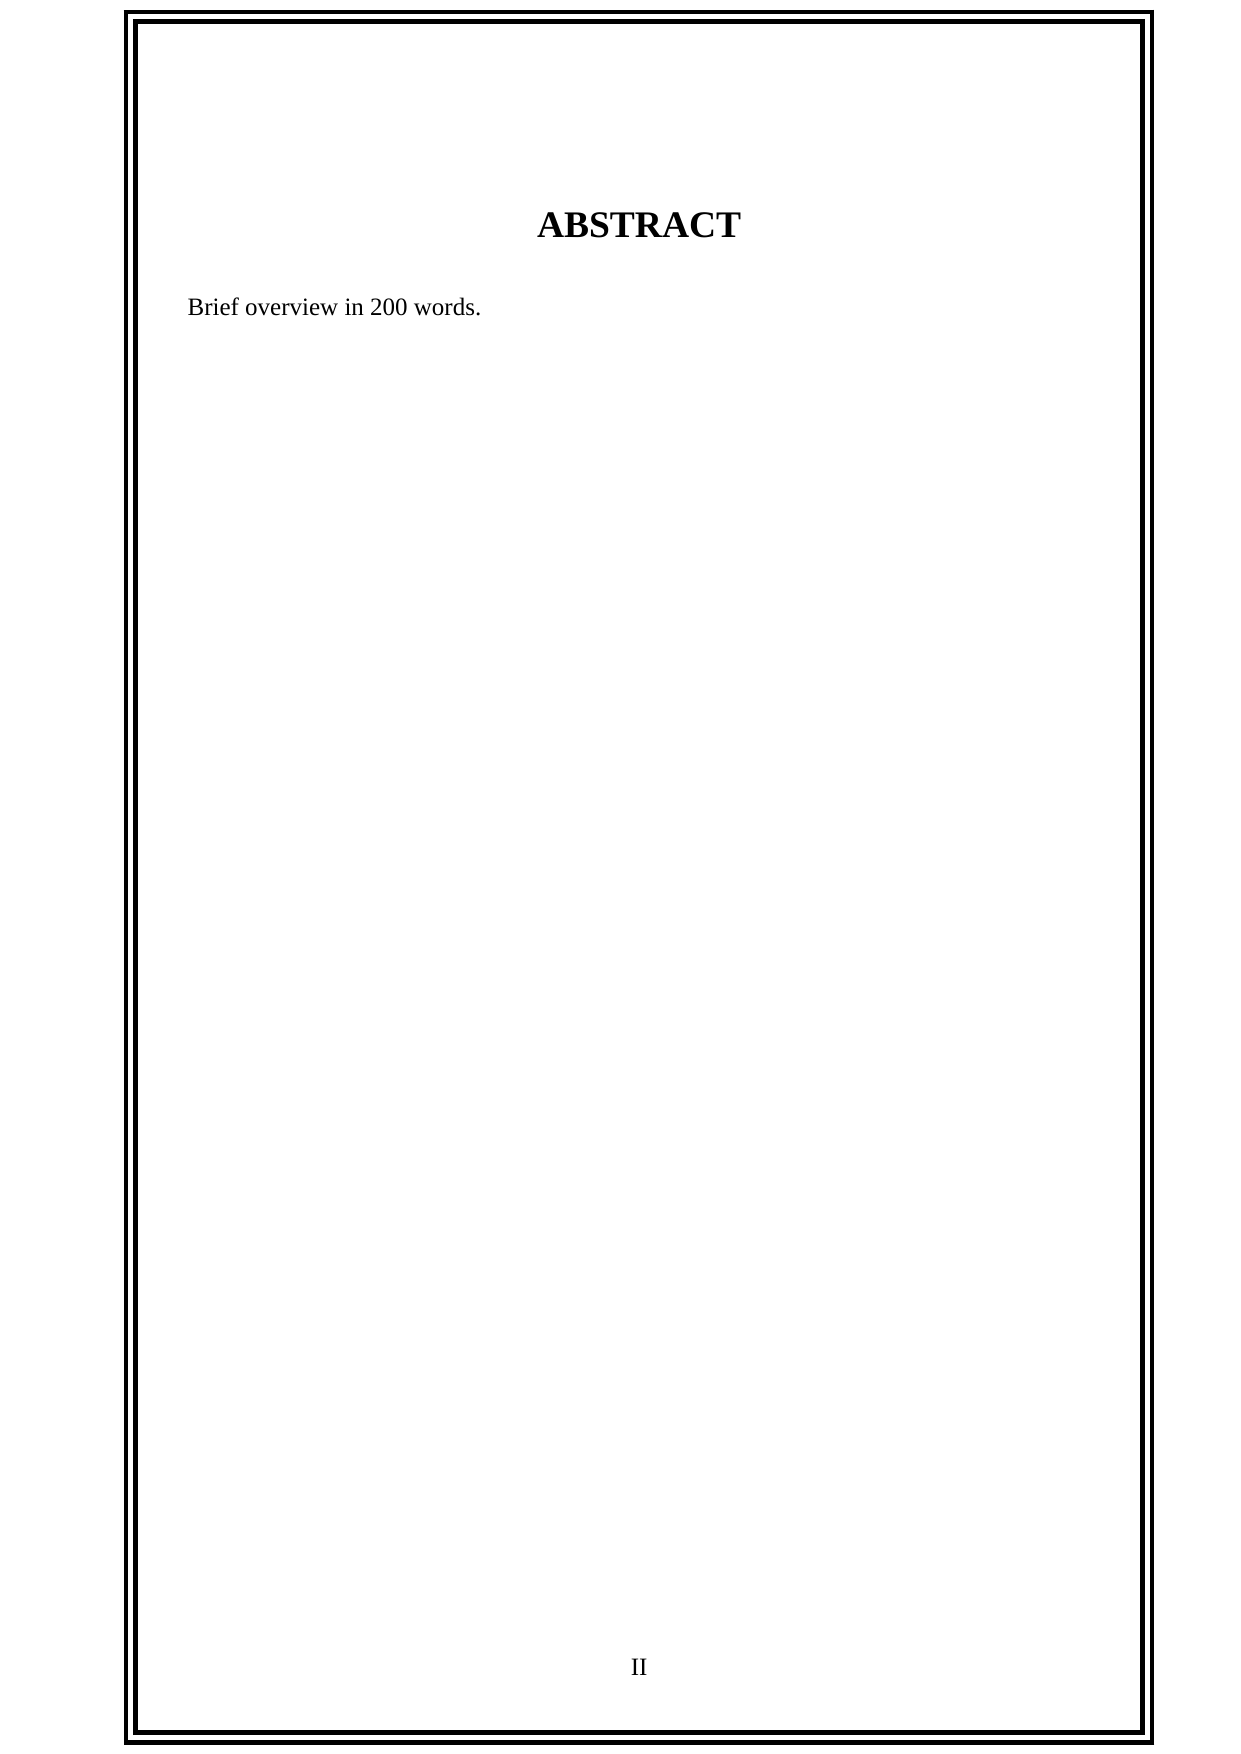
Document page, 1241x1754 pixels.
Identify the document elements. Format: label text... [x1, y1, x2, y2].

text Brief overview in 200 words. [187, 292, 1090, 321]
title ABSTRACT [187, 202, 1090, 245]
